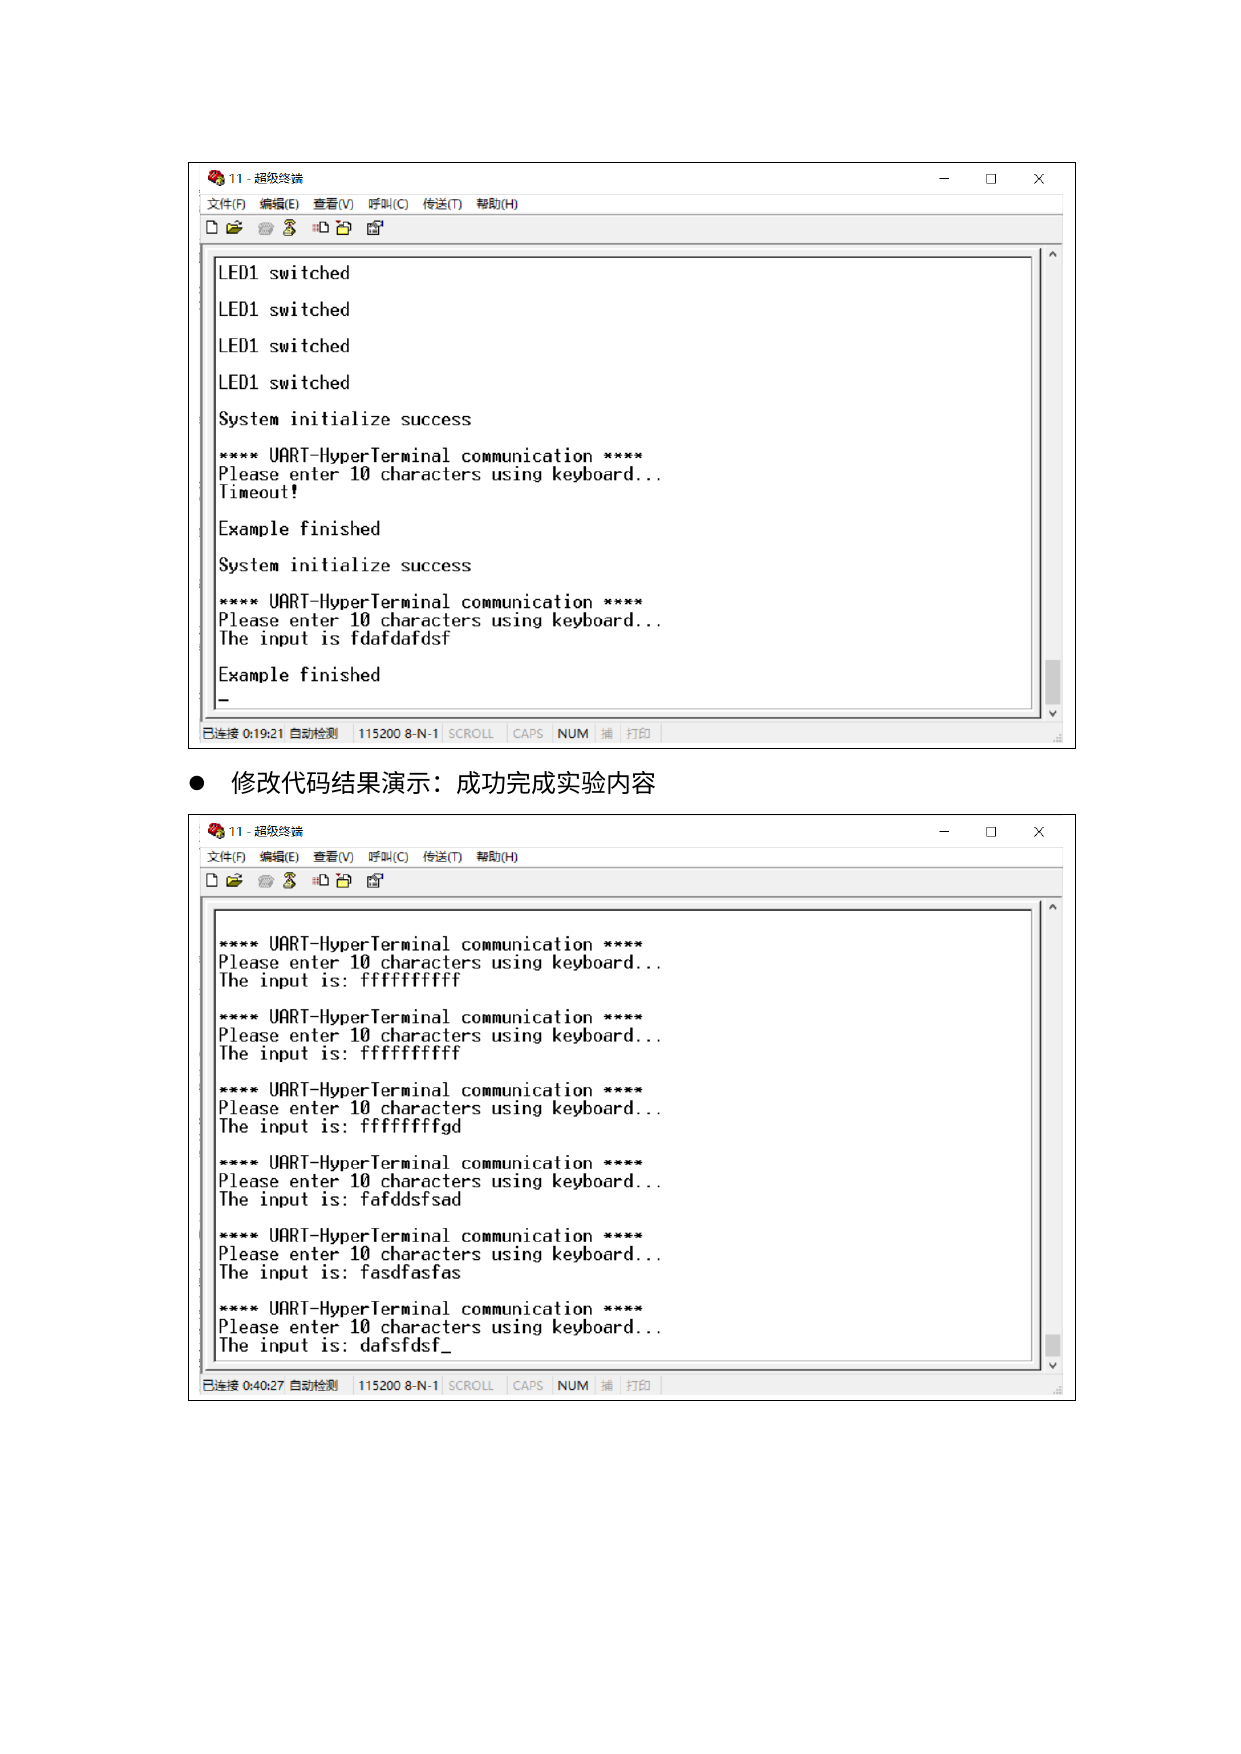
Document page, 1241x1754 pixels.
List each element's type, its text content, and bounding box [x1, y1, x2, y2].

picture [199, 163, 1063, 743]
picture [199, 815, 1063, 1395]
table_header [189, 815, 1075, 1400]
table_header [189, 163, 1075, 748]
list 修改代码结果演示：成功完成实验内容 [187, 749, 1053, 814]
